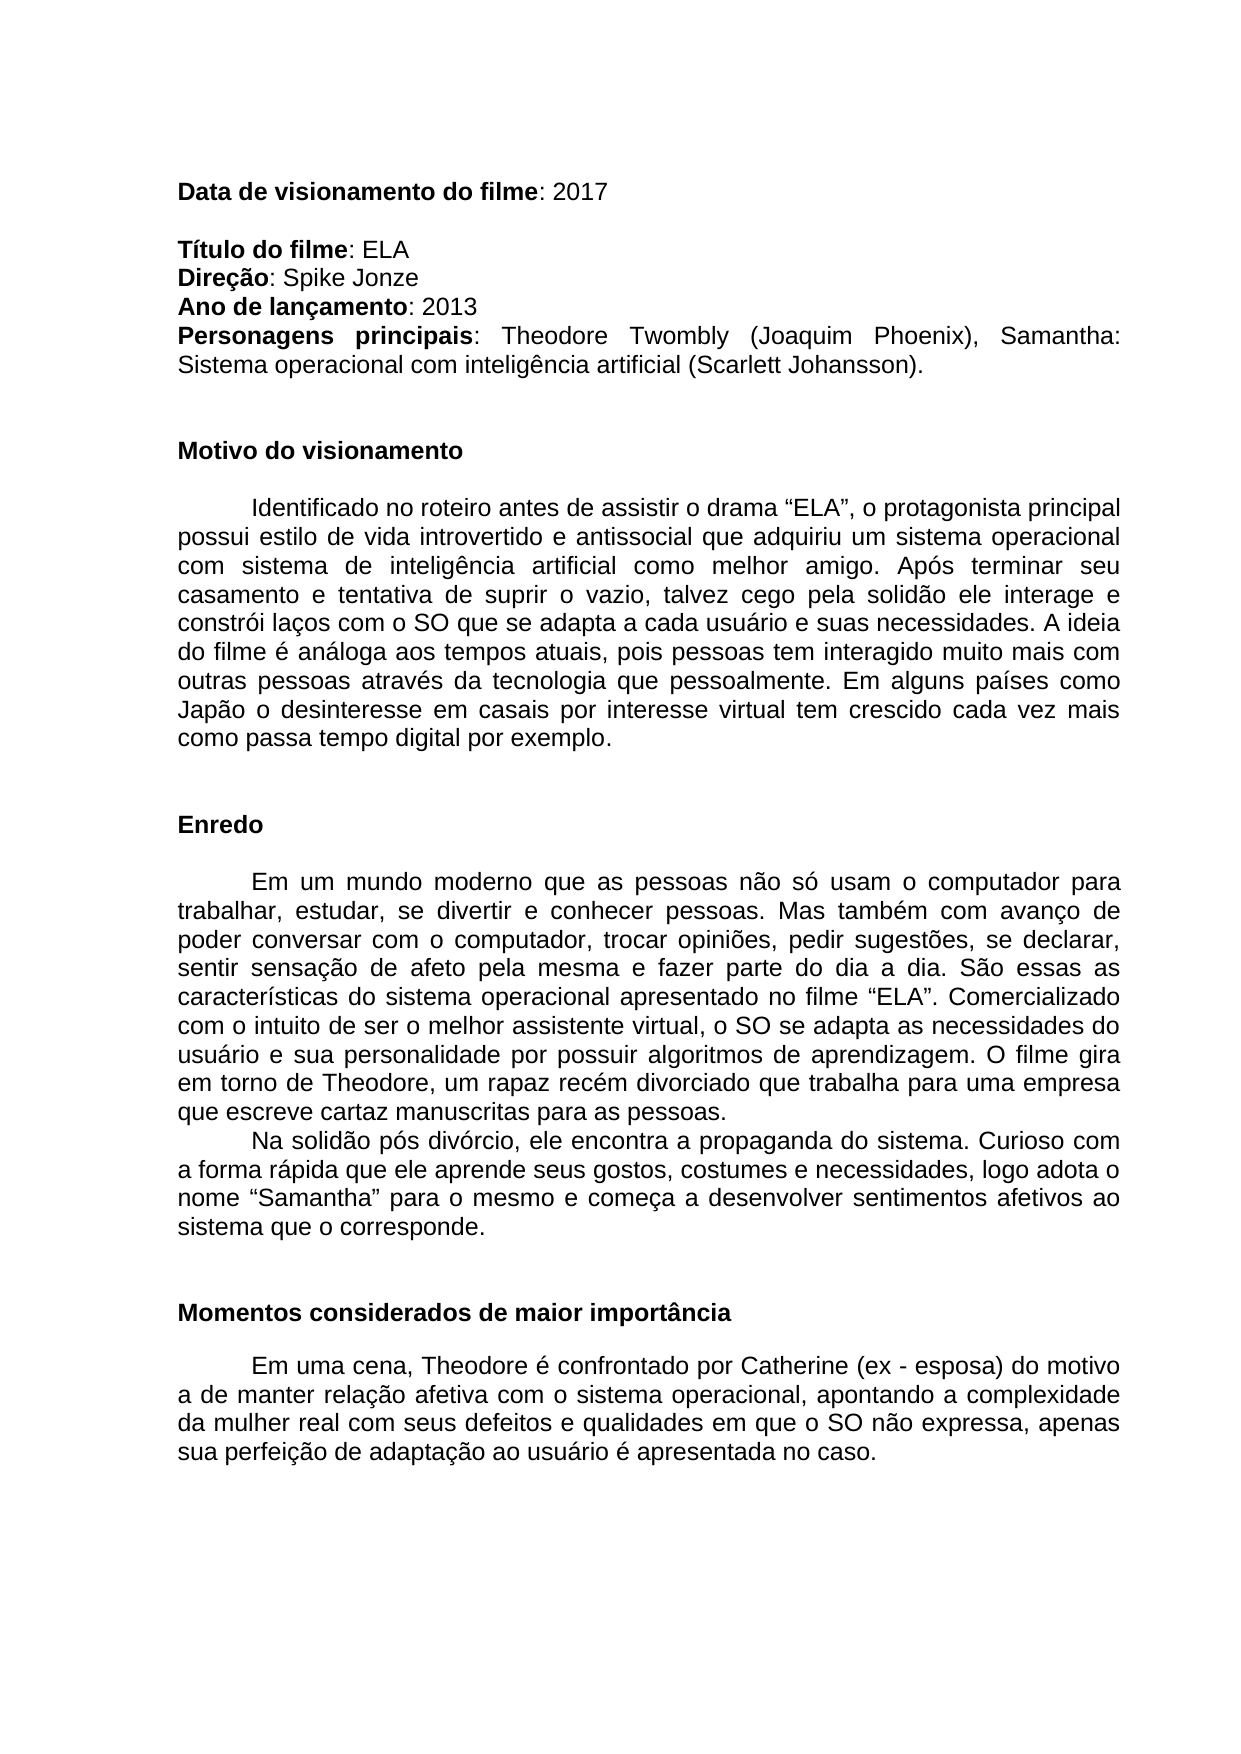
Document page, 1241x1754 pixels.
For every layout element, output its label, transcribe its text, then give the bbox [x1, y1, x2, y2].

text Em uma cena, Theodore é confrontado por Catherine (ex - esposa) do motivo a de manter relação afetiva com o sistema operacional, apontando a complexidade da mulher real com seus defeitos e qualidades em que o SO não expressa, apenas sua perfeição de adaptação ao usuário é apresentada no caso. [177, 1351, 1122, 1466]
text Ano de lançamento: 2013 [177, 292, 1122, 321]
text Título do filme: ELA [177, 235, 1122, 263]
text Personagens principais: Theodore Twombly (Joaquim Phoenix), Samantha: Sistema operacional com inteligência artificial (Scarlett Johansson). [177, 321, 1122, 378]
text Direção: Spike Jonze [177, 263, 1122, 292]
text Motivo do visionamento [177, 436, 1122, 465]
text Na solidão pós divórcio, ele encontra a propaganda do sistema. Curioso com a forma rápida que ele aprende seus gostos, costumes e necessidades, logo adota o nome “Samantha” para o mesmo e começa a desenvolver sentimentos afetivos ao sistema que o corresponde. [177, 1126, 1122, 1241]
text Data de visionamento do filme: 2017 [177, 177, 1122, 206]
text Enredo [177, 810, 1122, 838]
text Identificado no roteiro antes de assistir o drama “ELA”, o protagonista principal possui estilo de vida introvertido e antissocial que adquiriu um sistema operacional com sistema de inteligência artificial como melhor amigo. Após terminar seu casamento e tentativa de suprir o vazio, talvez cego pela solidão ele interage e constrói laços com o SO que se adapta a cada usuário e suas necessidades. A ideia do filme é análoga aos tempos atuais, pois pessoas tem interagido muito mais com outras pessoas através da tecnologia que pessoalmente. Em alguns países como Japão o desinteresse em casais por interesse virtual tem crescido cada vez mais como passa tempo digital por exemplo. [177, 493, 1122, 752]
text Momentos considerados de maior importância [177, 1298, 1122, 1327]
text Em um mundo moderno que as pessoas não só usam o computador para trabalhar, estudar, se divertir e conhecer pessoas. Mas também com avanço de poder conversar com o computador, trocar opiniões, pedir sugestões, se declarar, sentir sensação de afeto pela mesma e fazer parte do dia a dia. São essas as características do sistema operacional apresentado no filme “ELA”. Comercializado com o intuito de ser o melhor assistente virtual, o SO se adapta as necessidades do usuário e sua personalidade por possuir algoritmos de aprendizagem. O filme gira em torno de Theodore, um rapaz recém divorciado que trabalha para uma empresa que escreve cartaz manuscritas para as pessoas. [177, 867, 1122, 1126]
